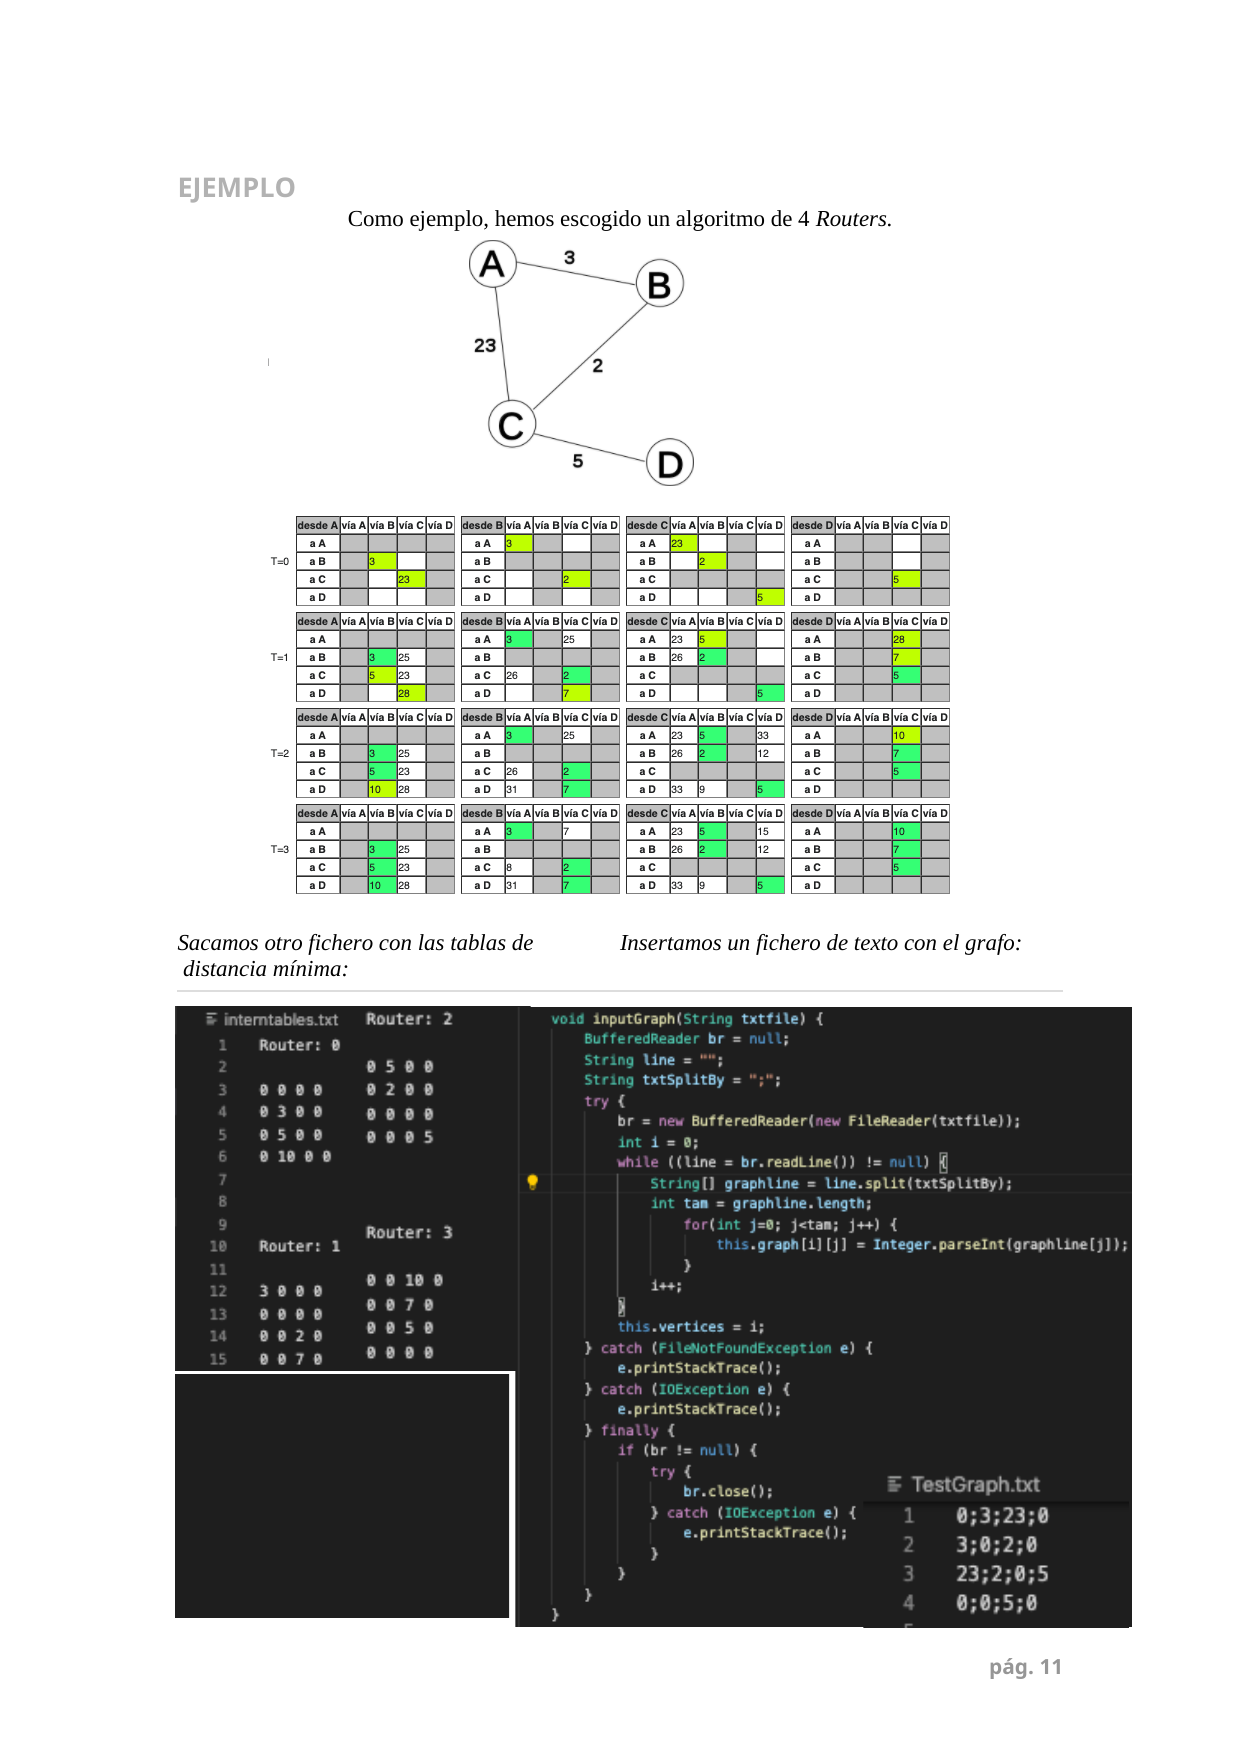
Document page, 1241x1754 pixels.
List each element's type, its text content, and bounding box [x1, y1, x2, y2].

picture [175, 1006, 1132, 1628]
subtitle EJEMPLO [177, 168, 1063, 205]
text Sacamos otro fichero con las tablas de Insertamos un fichero de texto con el grafo: [177, 929, 1063, 955]
text distancia mínima: [177, 955, 1063, 982]
picture [251, 235, 989, 905]
picture [175, 1374, 510, 1618]
